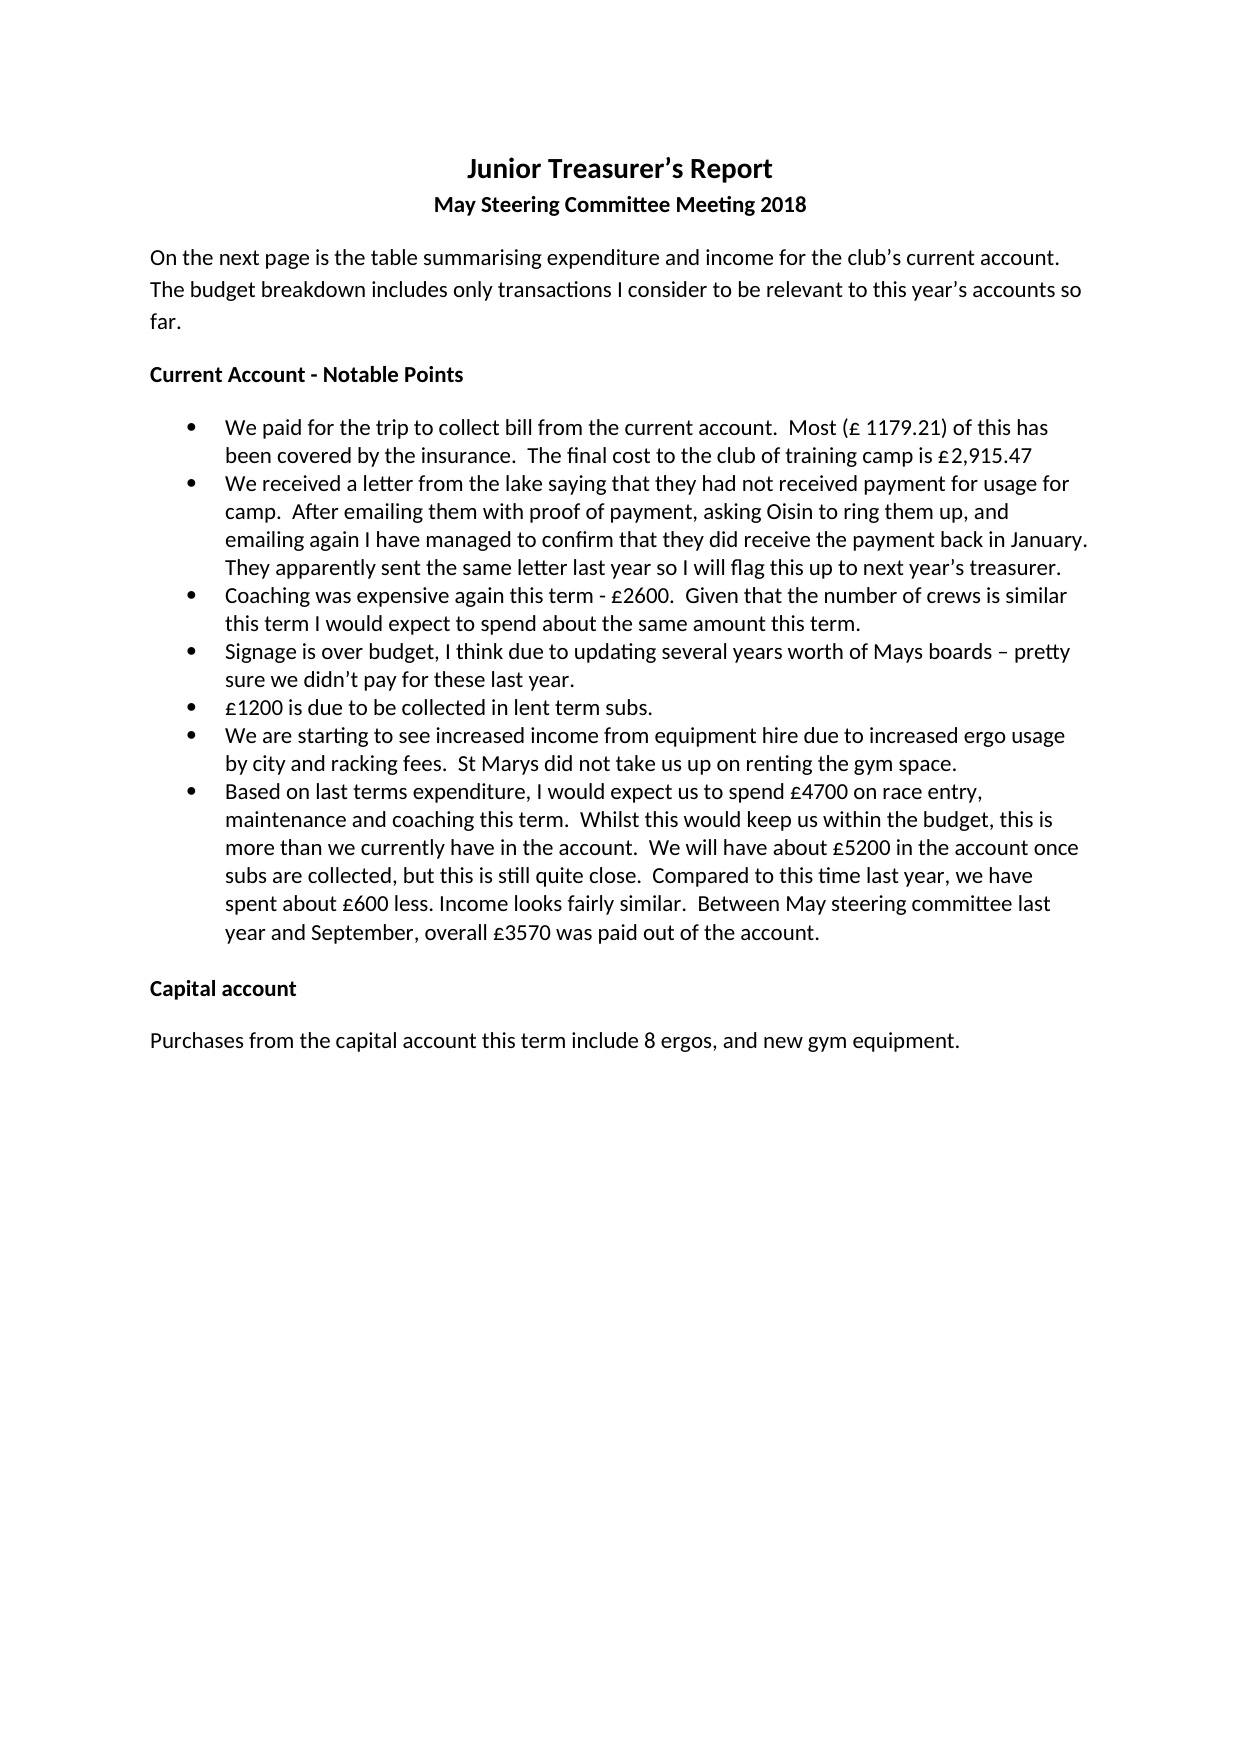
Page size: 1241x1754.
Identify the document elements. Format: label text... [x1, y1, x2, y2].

list Based on last terms expenditure, I would expect us to spend £4700 on race entry, maintenance and coaching this term. Whilst this would keep us within the budget, this is more than we currently have in the account. We will have about £5200 in the account once subs are collected, but this is still quite close. Compared to this time last year, we have spent about £600 less. Income looks fairly similar. Between May steering committee last year and September, overall £3570 was paid out of the account. [187, 777, 1090, 946]
text Junior Treasurer’s Report May Steering Committee Meeting 2018 [150, 150, 1090, 218]
list £1200 is due to be collected in lent term subs. [187, 693, 1090, 721]
list Coaching was expensive again this term - £2600. Given that the number of crews is similar this term I would expect to spend about the same amount this term. [187, 581, 1090, 637]
text On the next page is the table summarising expenditure and income for the club’s current account. The budget breakdown includes only transactions I consider to be relevant to this year’s accounts so far. [150, 243, 1090, 335]
text Purchases from the capital account this term include 8 ergos, and new gym equipment. [150, 1027, 1090, 1055]
list We are starting to see increased income from equipment hire due to increased ergo usage by city and racking fees. St Marys did not take us up on renting the gym space. [187, 721, 1090, 777]
text Current Account - Notable Points [150, 360, 1090, 388]
list Signage is over budget, I think due to updating several years worth of Mays boards – pretty sure we didn’t pay for these last year. [187, 637, 1090, 693]
list We received a letter from the lake saying that they had not received payment for usage for camp. After emailing them with proof of payment, asking Oisin to ring them up, and emailing again I have managed to confirm that they did receive the payment back in January. They apparently sent the same letter last year so I will flag this up to next year’s treasurer. [187, 469, 1090, 581]
list We paid for the trip to collect bill from the current account. Most (£ 1179.21) of this has been covered by the insurance. The final cost to the club of training camp is £2,915.47 [187, 413, 1090, 469]
text Capital account [150, 974, 1090, 1002]
